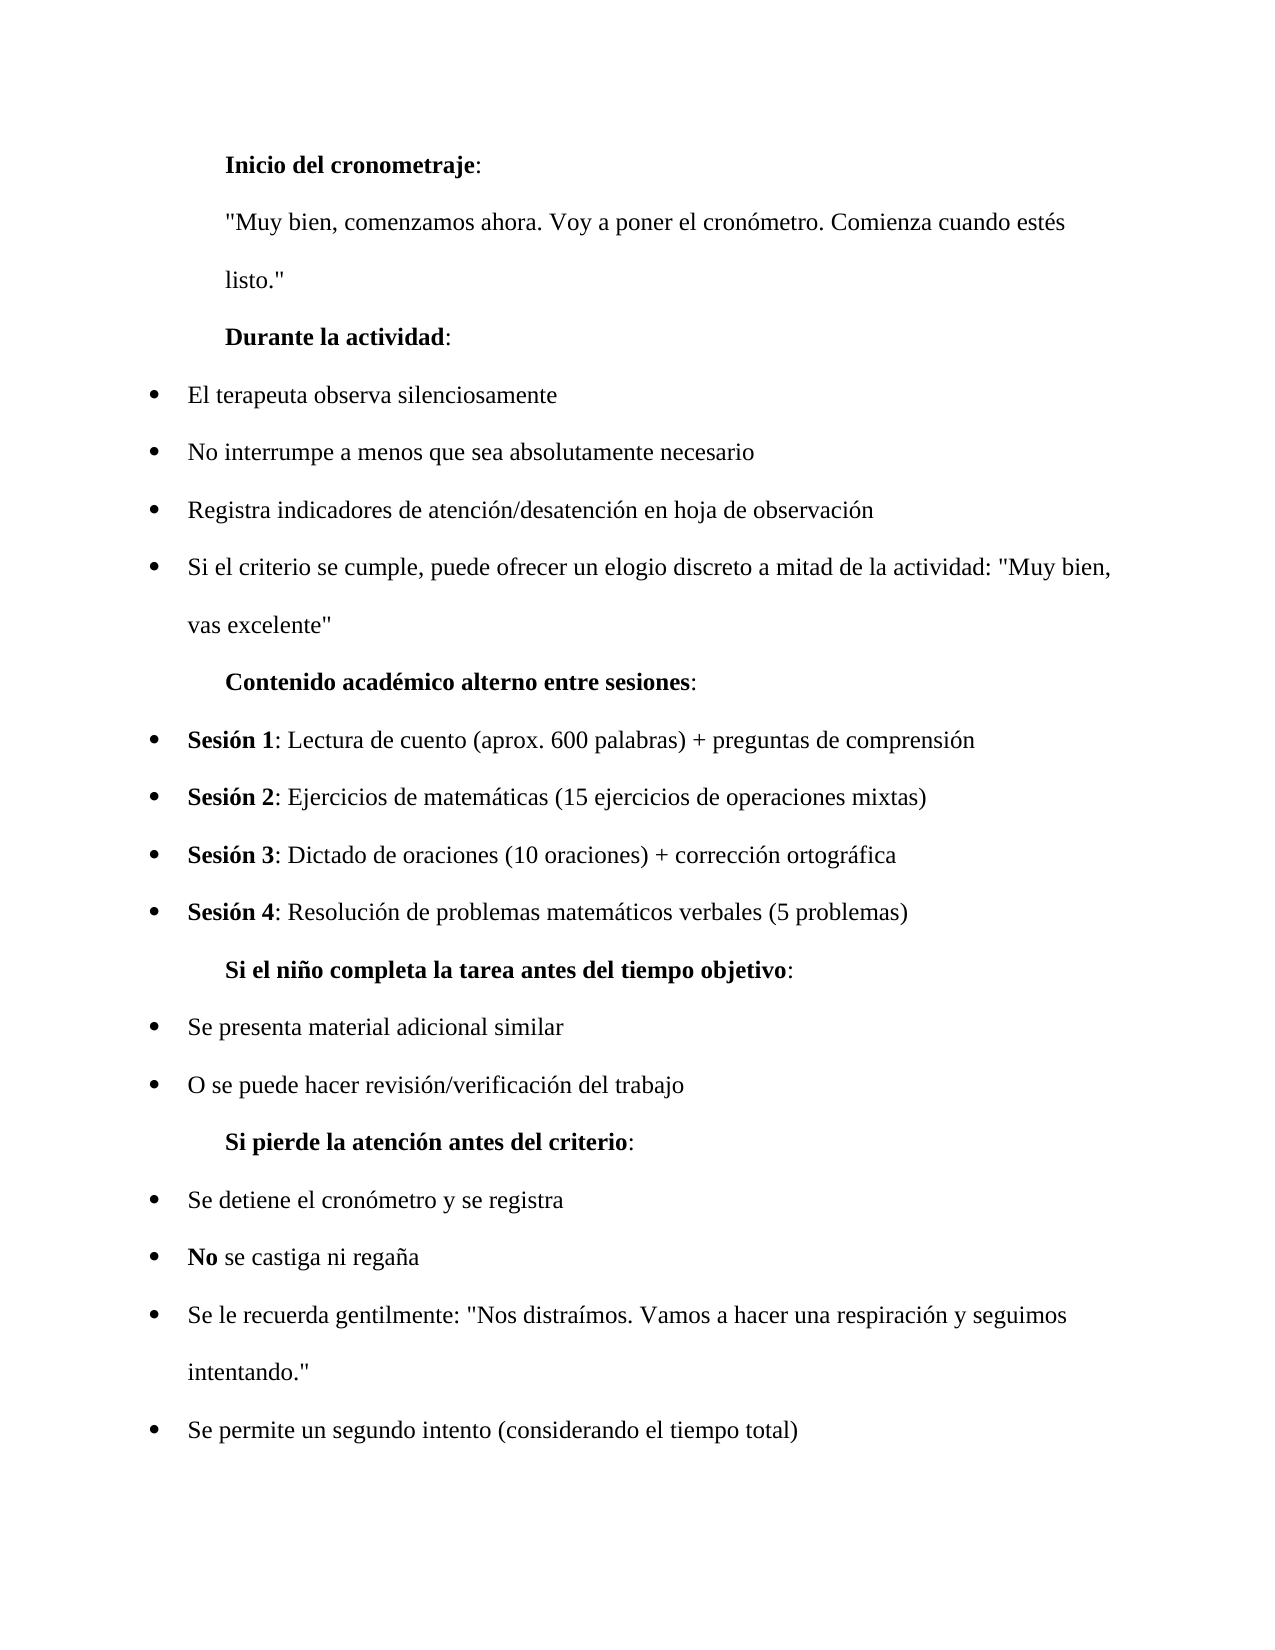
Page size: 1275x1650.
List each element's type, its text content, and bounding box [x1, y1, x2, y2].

text Si el niño completa la tarea antes del tiempo objetivo: [150, 955, 1125, 984]
list El terapeuta observa silenciosamente [150, 380, 1125, 409]
list No se castiga ni regaña [150, 1242, 1125, 1271]
list No interrumpe a menos que sea absolutamente necesario [150, 437, 1125, 466]
list Si el criterio se cumple, puede ofrecer un elogio discreto a mitad de la actividad: "Muy bien, vas excelente" [150, 552, 1125, 639]
list Sesión 2: Ejercicios de matemáticas (15 ejercicios de operaciones mixtas) [150, 782, 1125, 811]
list Sesión 3: Dictado de oraciones (10 oraciones) + corrección ortográfica [150, 840, 1125, 869]
list Sesión 4: Resolución de problemas matemáticos verbales (5 problemas) [150, 897, 1125, 926]
list O se puede hacer revisión/verificación del trabajo [150, 1070, 1125, 1099]
list Se le recuerda gentilmente: "Nos distraímos. Vamos a hacer una respiración y seguimos intentando." [150, 1300, 1125, 1386]
list Registra indicadores de atención/desatención en hoja de observación [150, 495, 1125, 524]
list Sesión 1: Lectura de cuento (aprox. 600 palabras) + preguntas de comprensión [150, 725, 1125, 754]
text Inicio del cronometraje: [150, 150, 1125, 179]
list Se detiene el cronómetro y se registra [150, 1185, 1125, 1214]
text Si pierde la atención antes del criterio: [150, 1127, 1125, 1156]
list Se permite un segundo intento (considerando el tiempo total) [150, 1415, 1125, 1444]
list Se presenta material adicional similar [150, 1012, 1125, 1041]
text Durante la actividad: [150, 322, 1125, 351]
text Contenido académico alterno entre sesiones: [150, 667, 1125, 696]
text "Muy bien, comenzamos ahora. Voy a poner el cronómetro. Comienza cuando estés listo." [225, 207, 1125, 294]
